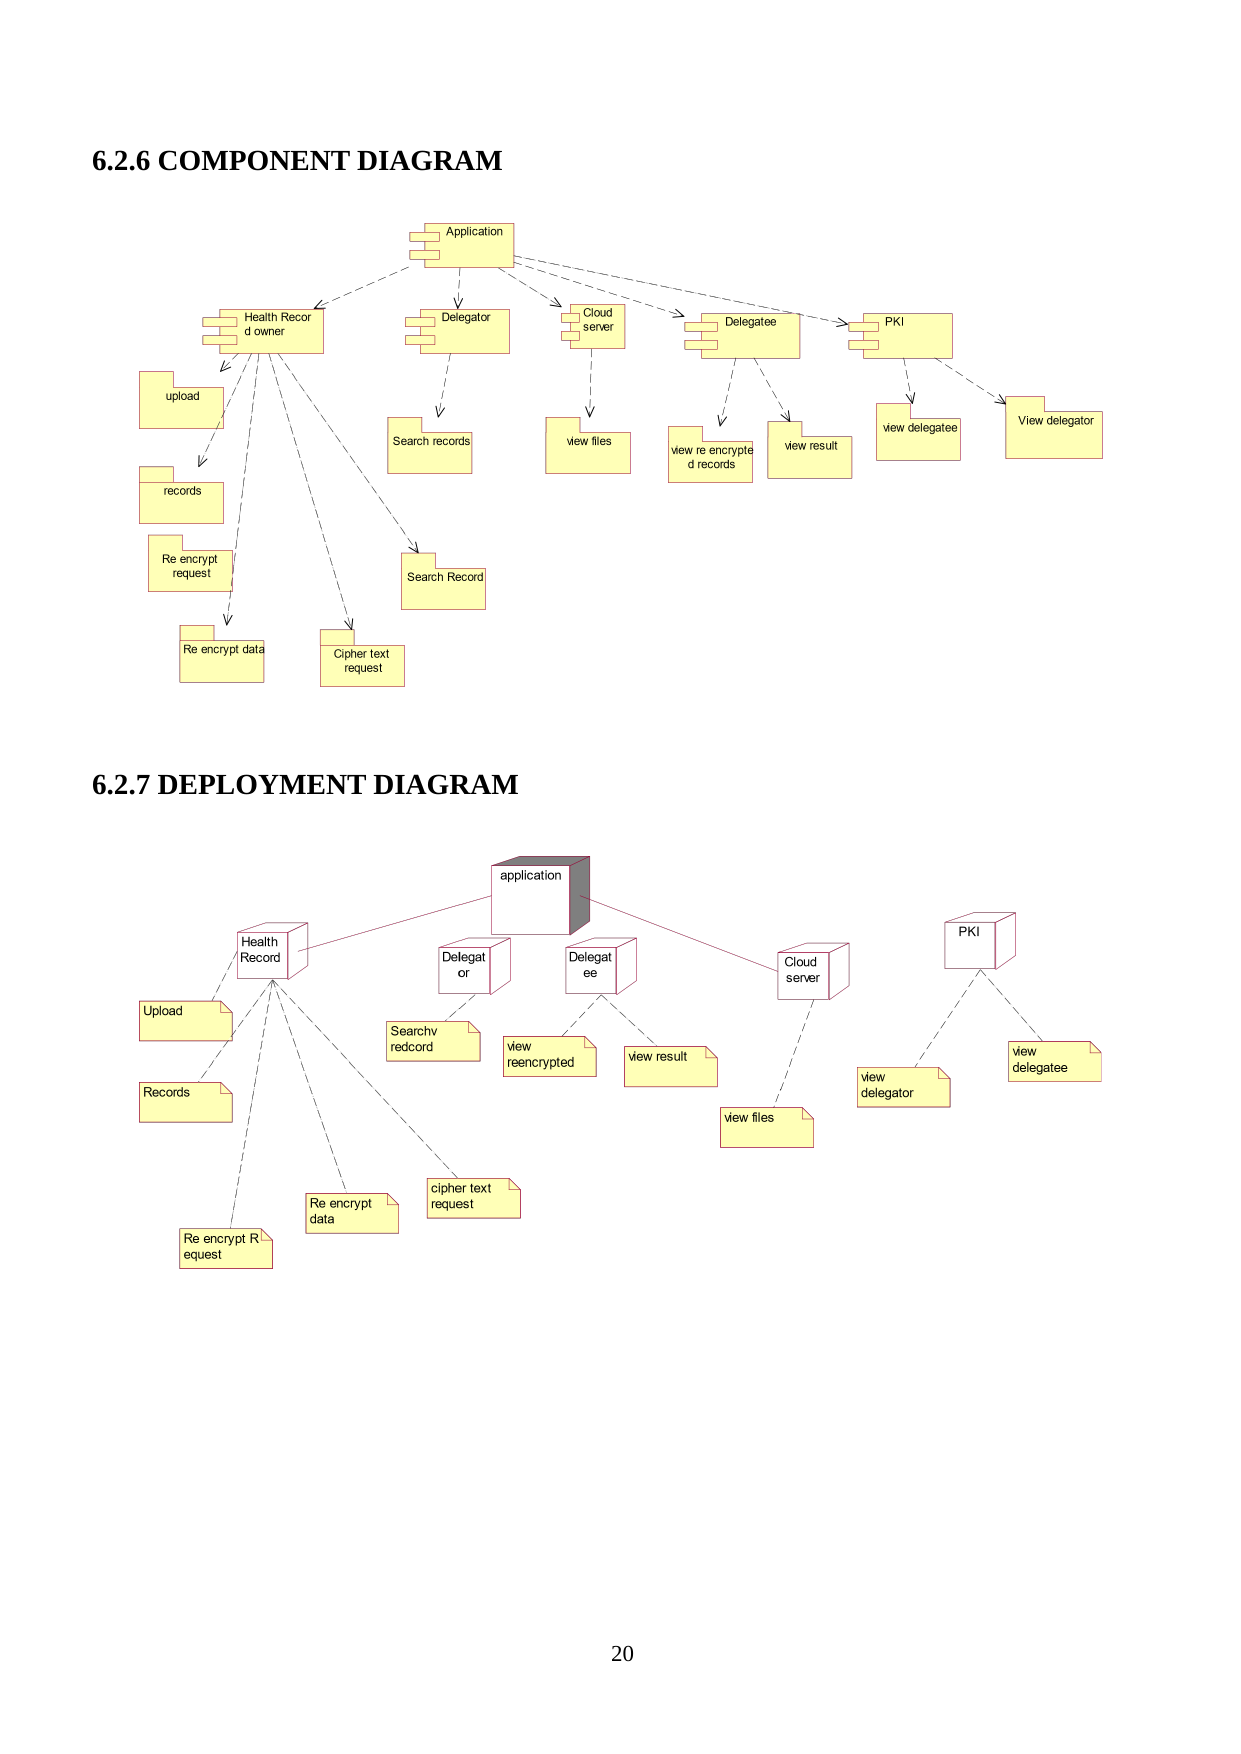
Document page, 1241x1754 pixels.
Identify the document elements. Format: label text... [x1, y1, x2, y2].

picture [138, 222, 1103, 687]
subtitle 6.2.6 COMPONENT DIAGRAM [92, 143, 1153, 176]
subtitle 6.2.7 DEPLOYMENT DIAGRAM [92, 767, 1153, 801]
picture [138, 855, 1102, 1269]
